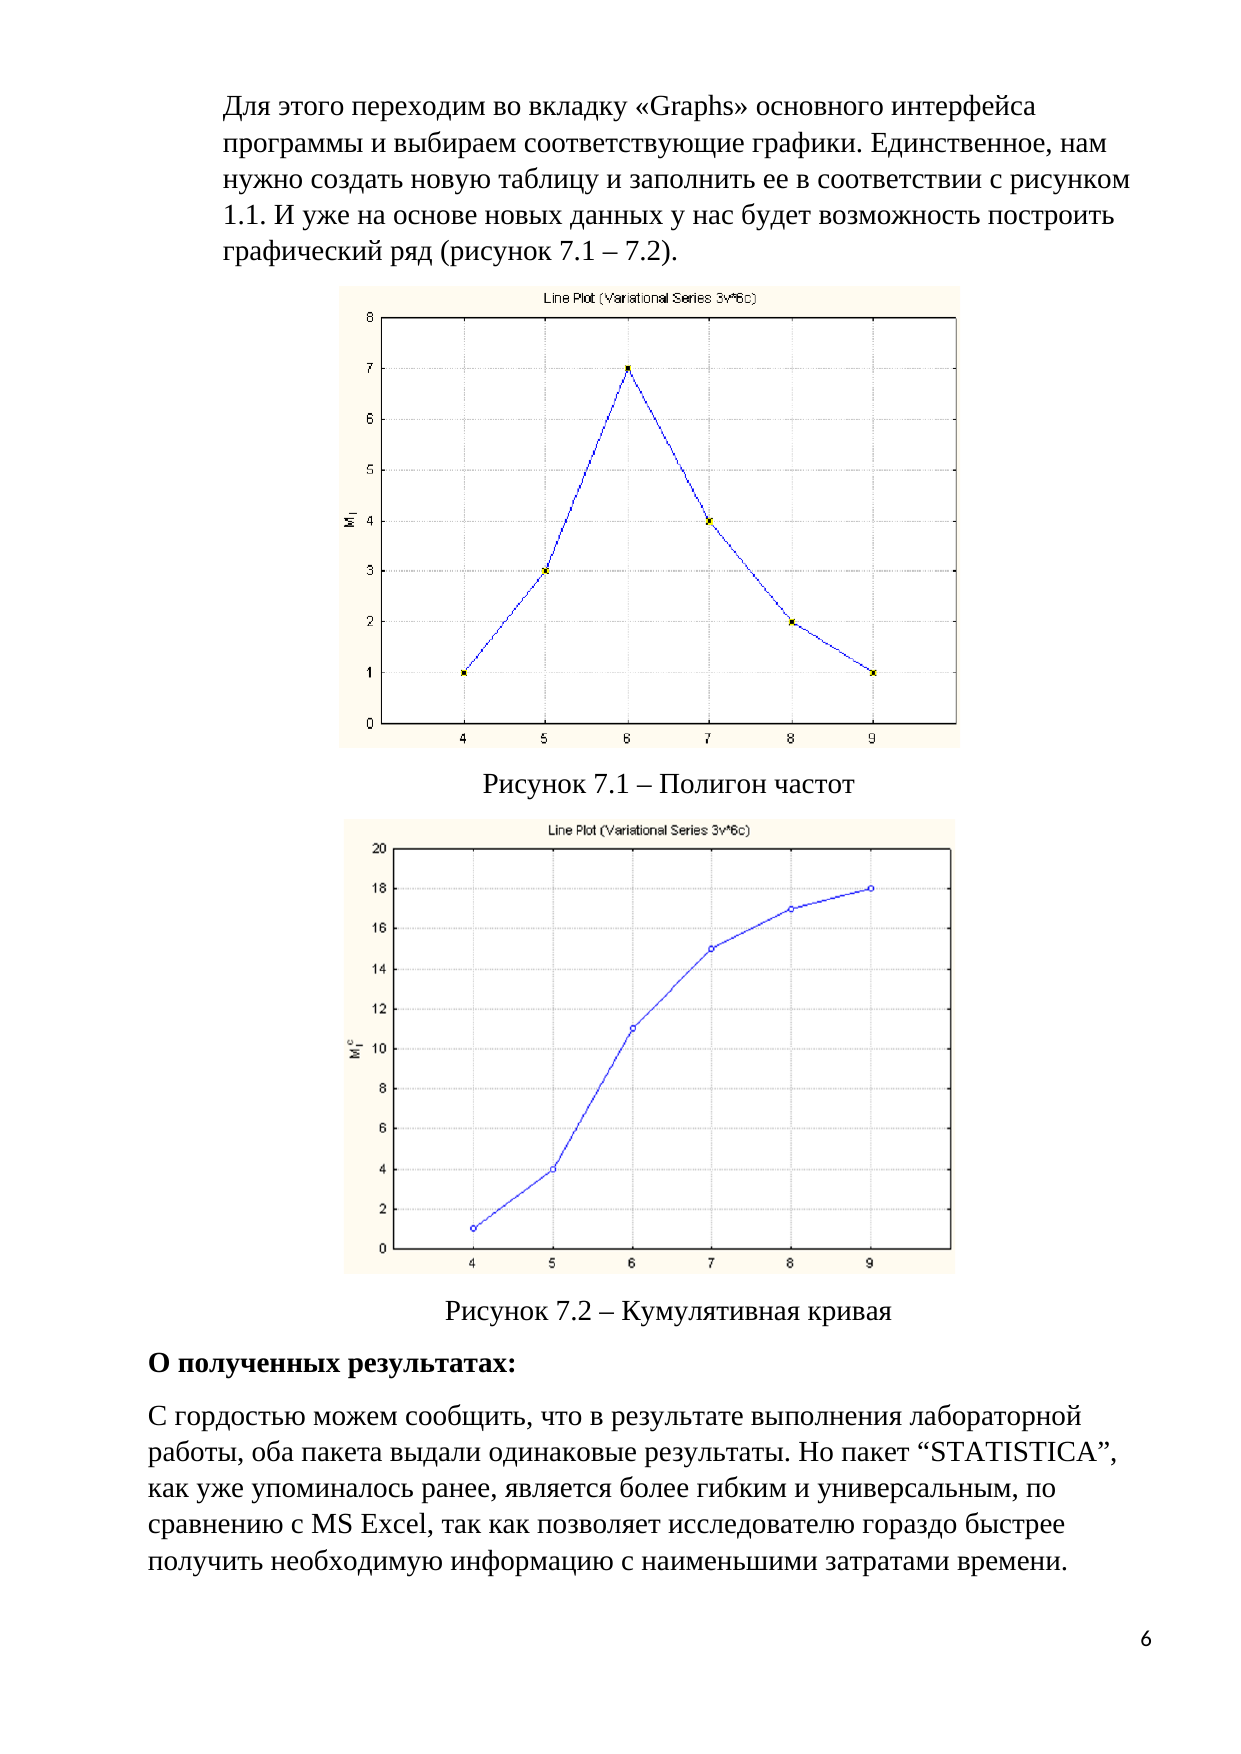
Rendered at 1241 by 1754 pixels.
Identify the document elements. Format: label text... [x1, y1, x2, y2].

text Рисунок 7.1 – Полигон частот [185, 766, 1152, 800]
text С гордостью можем сообщить, что в результате выполнения лабораторной работы, оба пакета выдали одинаковые результаты. Но пакет “STATISTICA”, как уже упоминалось ранее, является более гибким и универсальным, по сравнению с MS Excel, так как позволяет исследователю гораздо быстрее получить необходимую информацию с наименьшими затратами времени. [148, 1398, 1152, 1576]
list Для этого переходим во вкладку «Graphs» основного интерфейса программы и выбираем соответствующие графики. Единственное, нам нужно создать новую таблицу и заполнить ее в соответствии с рисунком 1.1. И уже на основе новых данных у нас будет возможность построить графический ряд (рисунок 7.1 – 7.2). [223, 88, 1152, 267]
picture [339, 286, 961, 748]
text О полученных результатах: [148, 1345, 1152, 1379]
picture [343, 819, 956, 1274]
text Рисунок 7.2 – Кумулятивная кривая [185, 1293, 1152, 1326]
